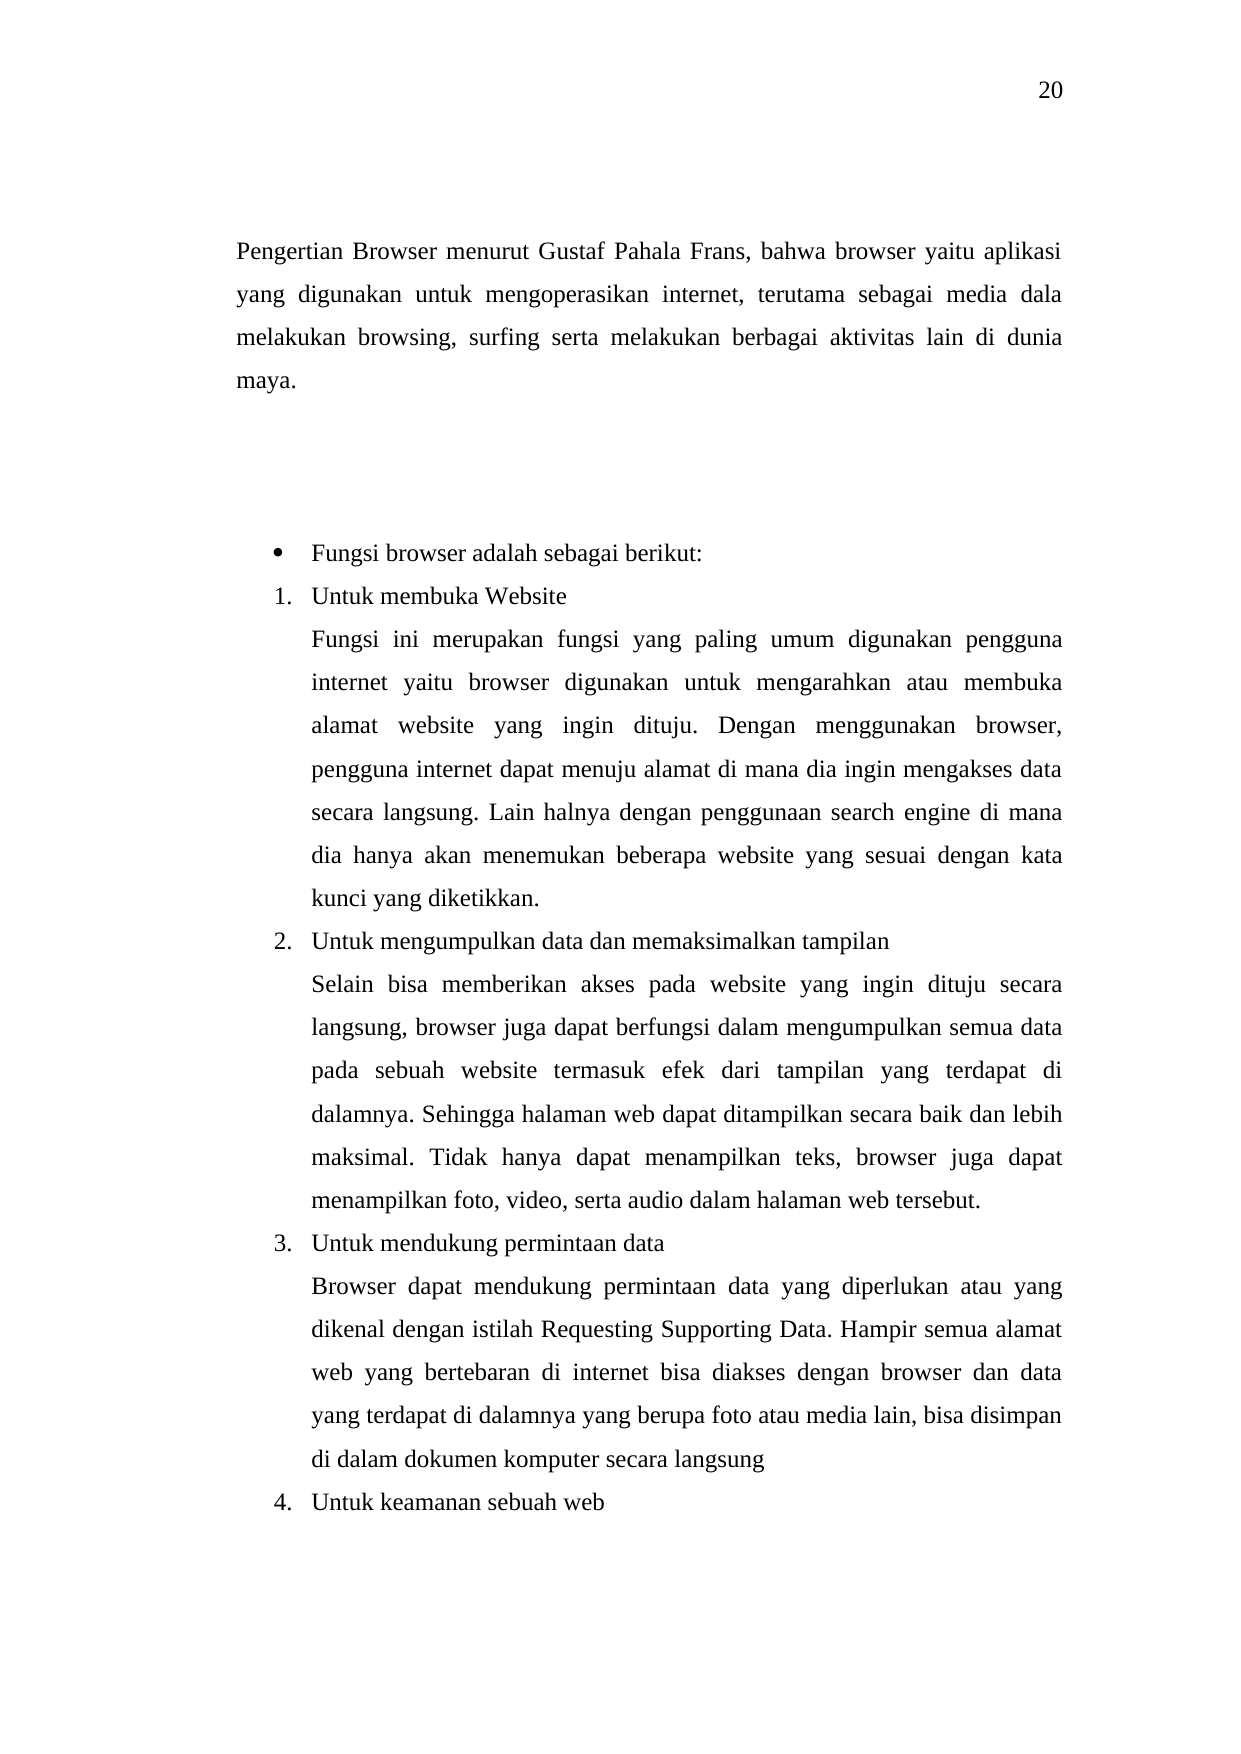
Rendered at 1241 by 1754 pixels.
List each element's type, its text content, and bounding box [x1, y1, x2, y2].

list Untuk keamanan sebuah web [274, 1487, 1063, 1516]
list Fungsi browser adalah sebagai berikut: [274, 538, 1063, 567]
list Untuk membuka Website [274, 581, 1063, 610]
text Pengertian Browser menurut Gustaf Pahala Frans, bahwa browser yaitu aplikasi yang digunakan untuk mengoperasikan internet, terutama sebagai media dala melakukan browsing, surfing serta melakukan berbagai aktivitas lain di dunia maya. [236, 236, 1063, 394]
list Fungsi ini merupakan fungsi yang paling umum digunakan pengguna internet yaitu browser digunakan untuk mengarahkan atau membuka alamat website yang ingin dituju. Dengan menggunakan browser, pengguna internet dapat menuju alamat di mana dia ingin mengakses data secara langsung. Lain halnya dengan penggunaan search engine di mana dia hanya akan menemukan beberapa website yang sesuai dengan kata kunci yang diketikkan. [311, 624, 1063, 912]
list Browser dapat mendukung permintaan data yang diperlukan atau yang dikenal dengan istilah Requesting Supporting Data. Hampir semua alamat web yang bertebaran di internet bisa diakses dengan browser dan data yang terdapat di dalamnya yang berupa foto atau media lain, bisa disimpan di dalam dokumen komputer secara langsung [311, 1271, 1063, 1472]
list Untuk mendukung permintaan data [274, 1228, 1063, 1257]
list Selain bisa memberikan akses pada website yang ingin dituju secara langsung, browser juga dapat berfungsi dalam mengumpulkan semua data pada sebuah website termasuk efek dari tampilan yang terdapat di dalamnya. Sehingga halaman web dapat ditampilkan secara baik dan lebih maksimal. Tidak hanya dapat menampilkan teks, browser juga dapat menampilkan foto, video, serta audio dalam halaman web tersebut. [311, 969, 1063, 1214]
list Untuk mengumpulkan data dan memaksimalkan tampilan [274, 926, 1063, 955]
